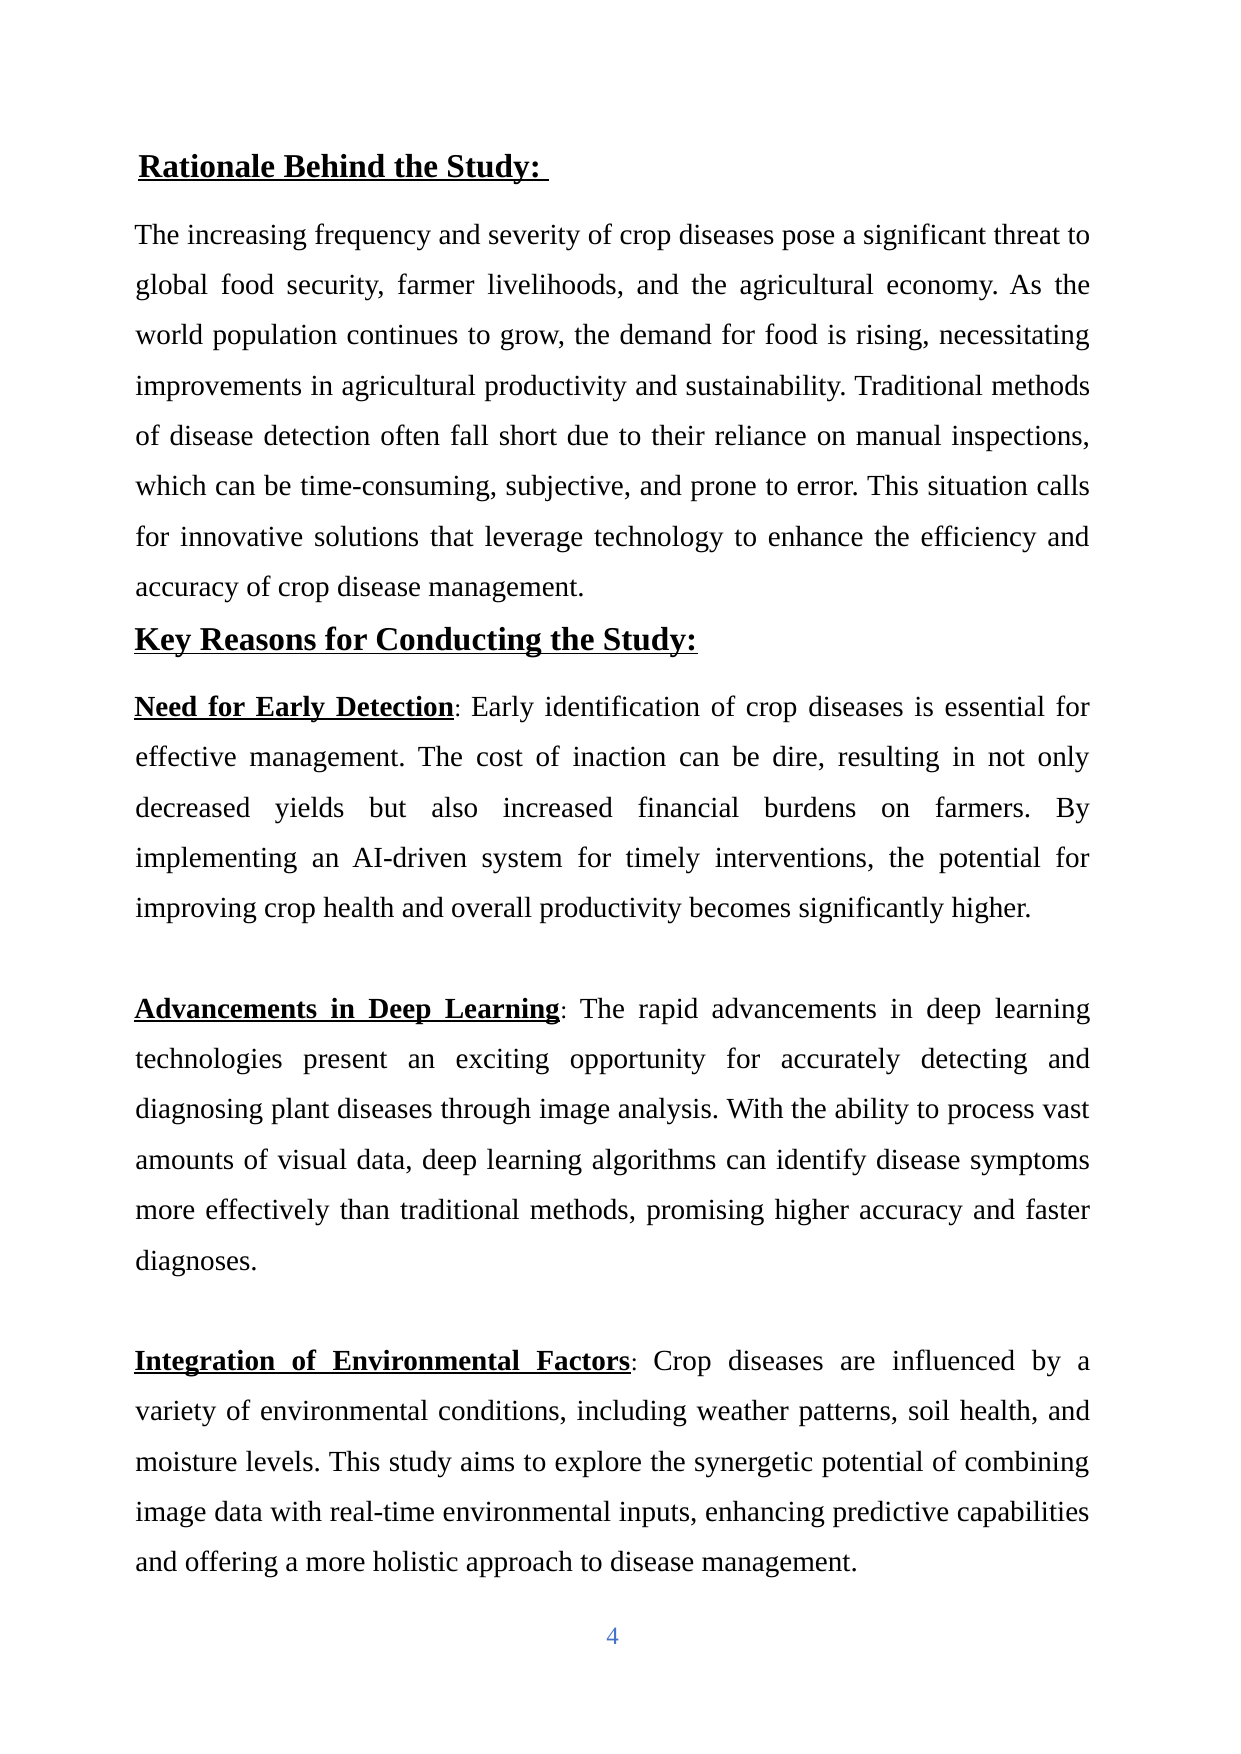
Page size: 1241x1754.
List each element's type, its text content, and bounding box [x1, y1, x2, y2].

text Advancements in Deep Learning: The rapid advancements in deep learning technologies present an exciting opportunity for accurately detecting and diagnosing plant diseases through image analysis. With the ability to process vast amounts of visual data, deep learning algorithms can identify disease symptoms more effectively than traditional methods, promising higher accuracy and faster diagnoses. [134, 991, 1091, 1276]
text The increasing frequency and severity of crop diseases pose a significant threat to global food security, farmer livelihoods, and the agricultural economy. As the world population continues to grow, the demand for food is rising, necessitating improvements in agricultural productivity and sustainability. Traditional methods of disease detection often fall short due to their reliance on manual inspections, which can be time-consuming, subjective, and prone to error. This situation calls for innovative solutions that leverage technology to enhance the efficiency and accuracy of crop disease management. [134, 217, 1091, 603]
text Integration of Environmental Factors: Crop diseases are influenced by a variety of environmental conditions, including weather patterns, soil health, and moisture levels. This study aims to explore the synergetic potential of combining image data with real-time environmental inputs, enhancing predictive capabilities and offering a more holistic approach to disease management. [134, 1343, 1091, 1578]
text Rationale Behind the Study: [138, 146, 1165, 184]
text Need for Early Detection: Early identification of crop diseases is essential for effective management. The cost of inaction can be dire, resulting in not only decreased yields but also increased financial burdens on farmers. By implementing an AI-driven system for timely interventions, the potential for improving crop health and overall productivity becomes significantly higher. [134, 689, 1091, 924]
text Key Reasons for Conducting the Study: [134, 619, 1165, 658]
